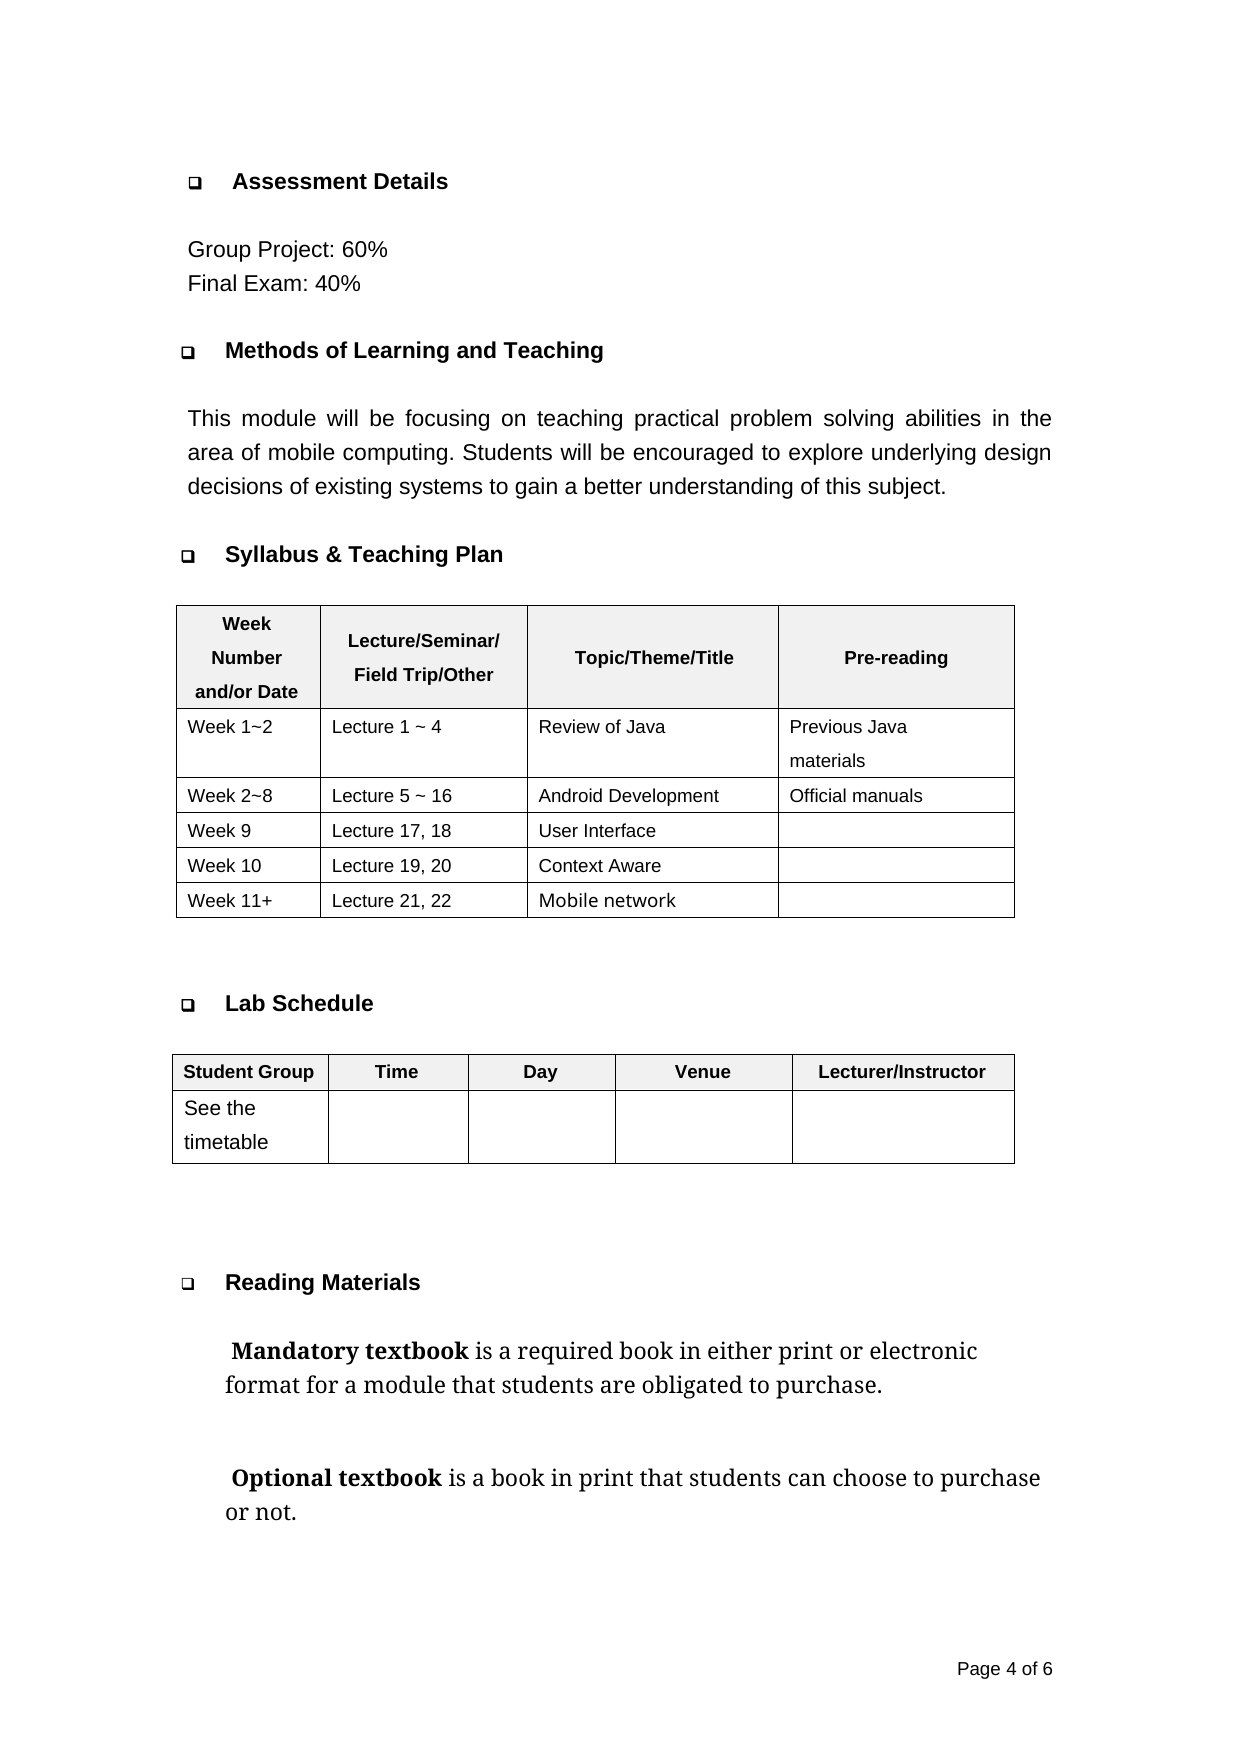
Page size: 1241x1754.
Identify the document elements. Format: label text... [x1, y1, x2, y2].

table_cell Lecture 19, 20 [321, 848, 527, 882]
list Mandatory textbook is a required book in either print or electronic format for a module that students are obligated to purchase. [225, 1333, 1053, 1401]
table_header Week Number and/or Date [177, 606, 320, 708]
text Final Exam: 40% [187, 266, 1053, 300]
table_cell [779, 813, 1014, 847]
table_cell Mobile network [528, 883, 778, 917]
table_cell [779, 883, 1014, 917]
table_cell [616, 1091, 792, 1163]
table_cell Context Aware [528, 848, 778, 882]
text This module will be focusing on teaching practical problem solving abilities in the area of mobile computing. Students will be encouraged to explore underlying design decisions of existing systems to gain a better understanding of this subject. [187, 402, 1053, 503]
table_cell Official manuals [779, 778, 1014, 812]
table_cell Lecture 17, 18 [321, 813, 527, 847]
table_cell Week 10 [177, 848, 320, 882]
list Optional textbook is a book in print that students can choose to purchase or not. [225, 1460, 1053, 1528]
table_header Student Group [173, 1055, 328, 1089]
table_cell Previous Java materials [779, 709, 1014, 777]
table_cell Lecture 5 ~ 16 [321, 778, 527, 812]
table_cell Week 11+ [177, 883, 320, 917]
list Lab Schedule [180, 986, 1023, 1020]
table_cell Week 1~2 [177, 709, 320, 777]
table_header Lecture/Seminar/ Field Trip/Other [321, 606, 527, 708]
table_cell Week 2~8 [177, 778, 320, 812]
list Assessment Details [187, 164, 1053, 198]
table_header Topic/Theme/Title [528, 606, 778, 708]
text Group Project: 60% [187, 232, 1053, 266]
table_cell [469, 1091, 615, 1163]
table_cell [779, 848, 1014, 882]
table_cell [329, 1091, 468, 1163]
table_cell Android Development [528, 778, 778, 812]
table_cell See the timetable [173, 1091, 328, 1163]
list Syllabus & Teaching Plan [180, 537, 1023, 571]
table_cell Week 9 [177, 813, 320, 847]
table_cell Lecture 21, 22 [321, 883, 527, 917]
table_cell User Interface [528, 813, 778, 847]
table_cell Review of Java [528, 709, 778, 777]
table_header Time [329, 1055, 468, 1089]
table_header Pre-reading [779, 606, 1014, 708]
table_cell Lecture 1 ~ 4 [321, 709, 527, 777]
table_cell [793, 1091, 1014, 1163]
table_header Day [469, 1055, 615, 1089]
list Methods of Learning and Teaching [180, 334, 1023, 368]
table_header Venue [616, 1055, 792, 1089]
table_header Lecturer/Instructor [793, 1055, 1014, 1089]
list Reading Materials [180, 1266, 1023, 1299]
